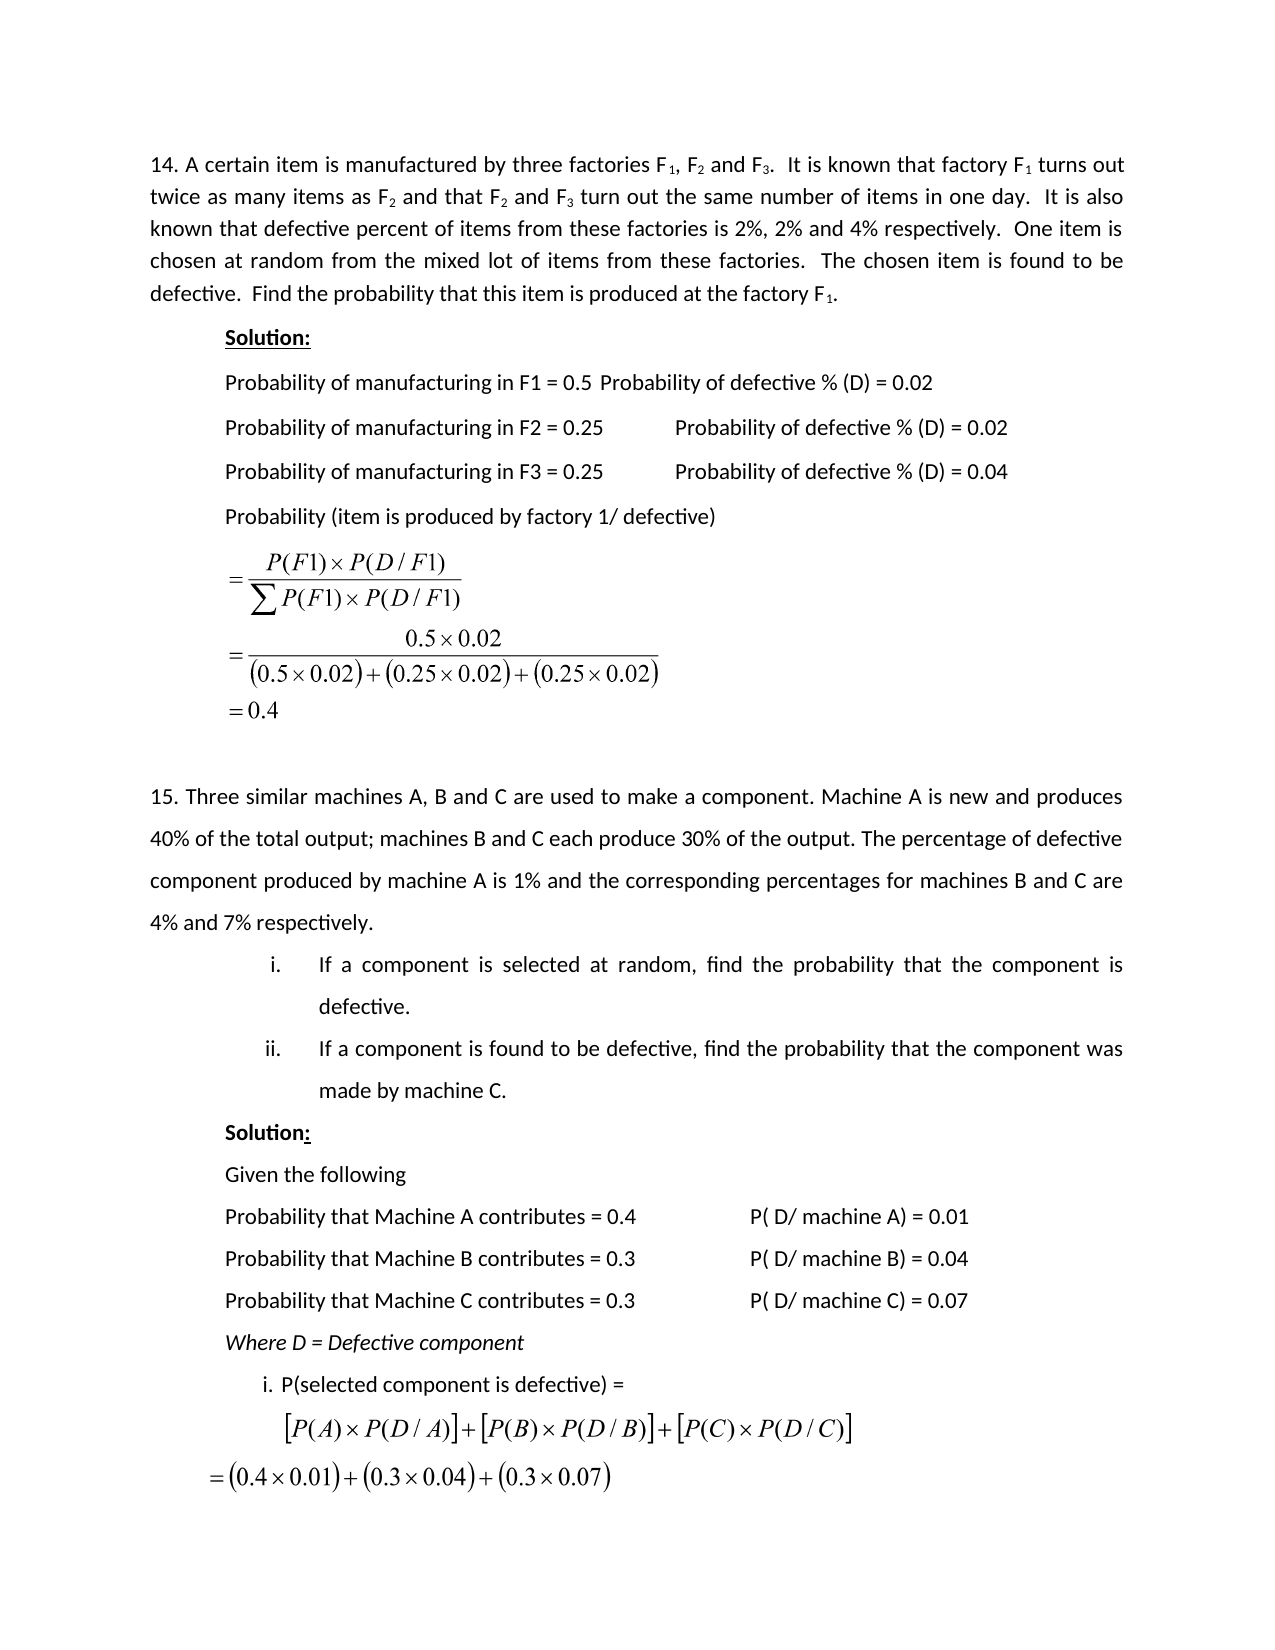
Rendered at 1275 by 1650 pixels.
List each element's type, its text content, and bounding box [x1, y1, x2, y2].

text Probability of manufacturing in F2 = 0.25 Probability of defective % (D) = 0.02 [150, 413, 1125, 441]
text Where D = Defective component [150, 1328, 1125, 1356]
picture [206, 1459, 613, 1496]
text 14. A certain item is manufactured by three factories F1, F2 and F3. It is known that factory F1 turns out twice as many items as F2 and that F2 and F3 turn out the same number of items in one day. It is also known that defective percent of items from these factories is 2%, 2% and 4% respectively. One item is chosen at random from the mixed lot of items from these factories. The chosen item is found to be defective. Find the probability that this item is produced at the factory F1. [150, 150, 1125, 307]
text Given the following [150, 1160, 1125, 1188]
text Probability of manufacturing in F1 = 0.5 Probability of defective % (D) = 0.02 [150, 368, 1125, 396]
picture [281, 1411, 855, 1447]
text Probability of manufacturing in F3 = 0.25 Probability of defective % (D) = 0.04 [150, 457, 1125, 486]
list If a component is selected at random, find the probability that the component is defective. [281, 950, 1125, 1020]
text Probability that Machine A contributes = 0.4 P( D/ machine A) = 0.01 [150, 1202, 1125, 1230]
text 15. Three similar machines A, B and C are used to make a component. Machine A is new and produces 40% of the total output; machines B and C each produce 30% of the output. The percentage of defective component produced by machine A is 1% and the corresponding percentages for machines B and C are 4% and 7% respectively. [150, 782, 1125, 936]
text Solution: [150, 323, 1125, 351]
text Solution: [150, 1118, 1125, 1146]
text Probability that Machine B contributes = 0.3 P( D/ machine B) = 0.04 [150, 1244, 1125, 1272]
list If a component is found to be defective, find the probability that the component was made by machine C. [281, 1034, 1125, 1104]
text Probability (item is produced by factory 1/ defective) [150, 502, 1125, 530]
picture [225, 546, 663, 724]
text Probability that Machine C contributes = 0.3 P( D/ machine C) = 0.07 [150, 1286, 1125, 1314]
